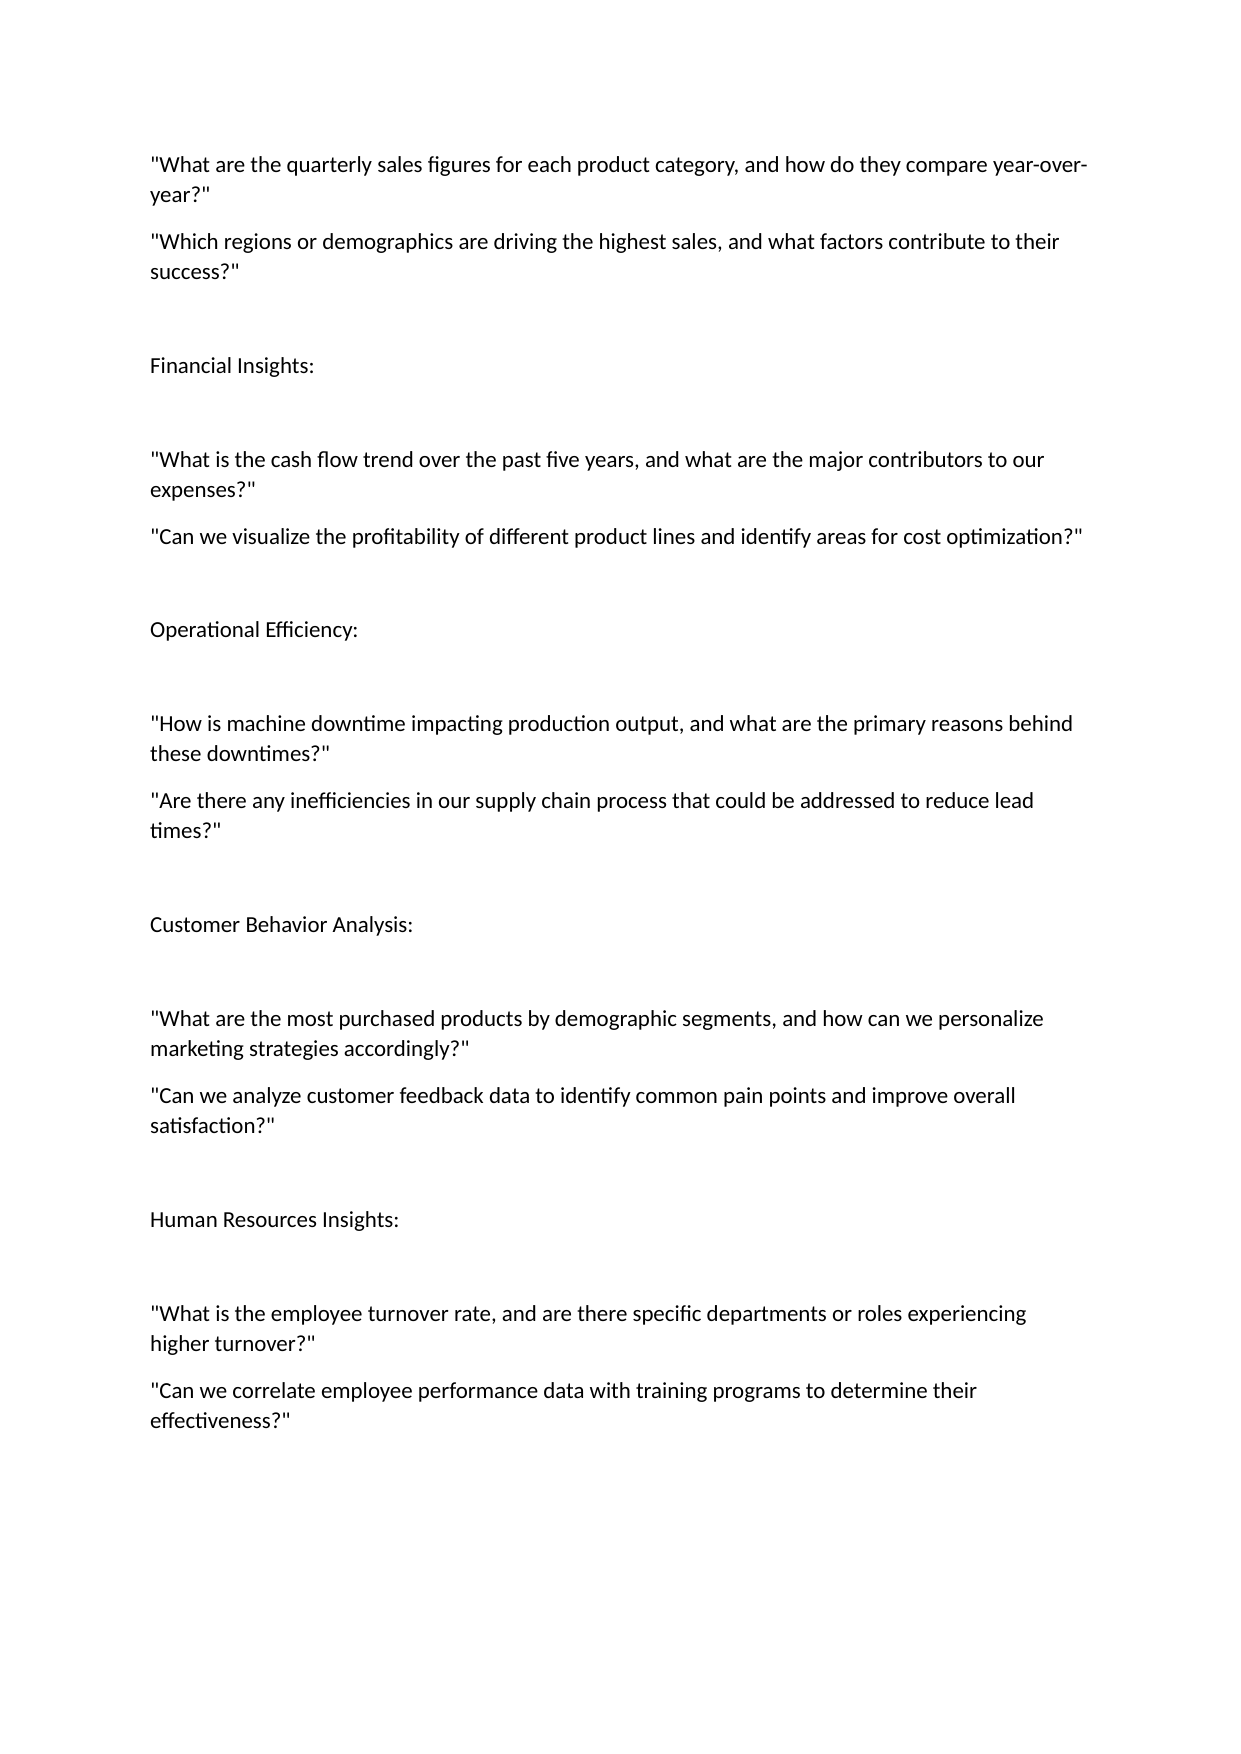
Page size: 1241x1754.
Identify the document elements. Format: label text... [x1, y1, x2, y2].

text Operational Efficiency: [150, 616, 1090, 644]
text Customer Behavior Analysis: [150, 910, 1090, 938]
text "What are the quarterly sales figures for each product category, and how do they compare year-over-year?" [150, 150, 1090, 208]
text "How is machine downtime impacting production output, and what are the primary reasons behind these downtimes?" [150, 709, 1090, 768]
text "Can we correlate employee performance data with training programs to determine their effectiveness?" [150, 1376, 1090, 1434]
text "Which regions or demographics are driving the highest sales, and what factors contribute to their success?" [150, 227, 1090, 285]
text "Can we analyze customer feedback data to identify common pain points and improve overall satisfaction?" [150, 1081, 1090, 1139]
text "Can we visualize the profitability of different product lines and identify areas for cost optimization?" [150, 522, 1090, 550]
text Financial Insights: [150, 351, 1090, 379]
text "What is the cash flow trend over the past five years, and what are the major contributors to our expenses?" [150, 445, 1090, 503]
text "What are the most purchased products by demographic segments, and how can we personalize marketing strategies accordingly?" [150, 1004, 1090, 1062]
text "What is the employee turnover rate, and are there specific departments or roles experiencing higher turnover?" [150, 1299, 1090, 1357]
text "Are there any inefficiencies in our supply chain process that could be addressed to reduce lead times?" [150, 786, 1090, 845]
text Human Resources Insights: [150, 1205, 1090, 1233]
